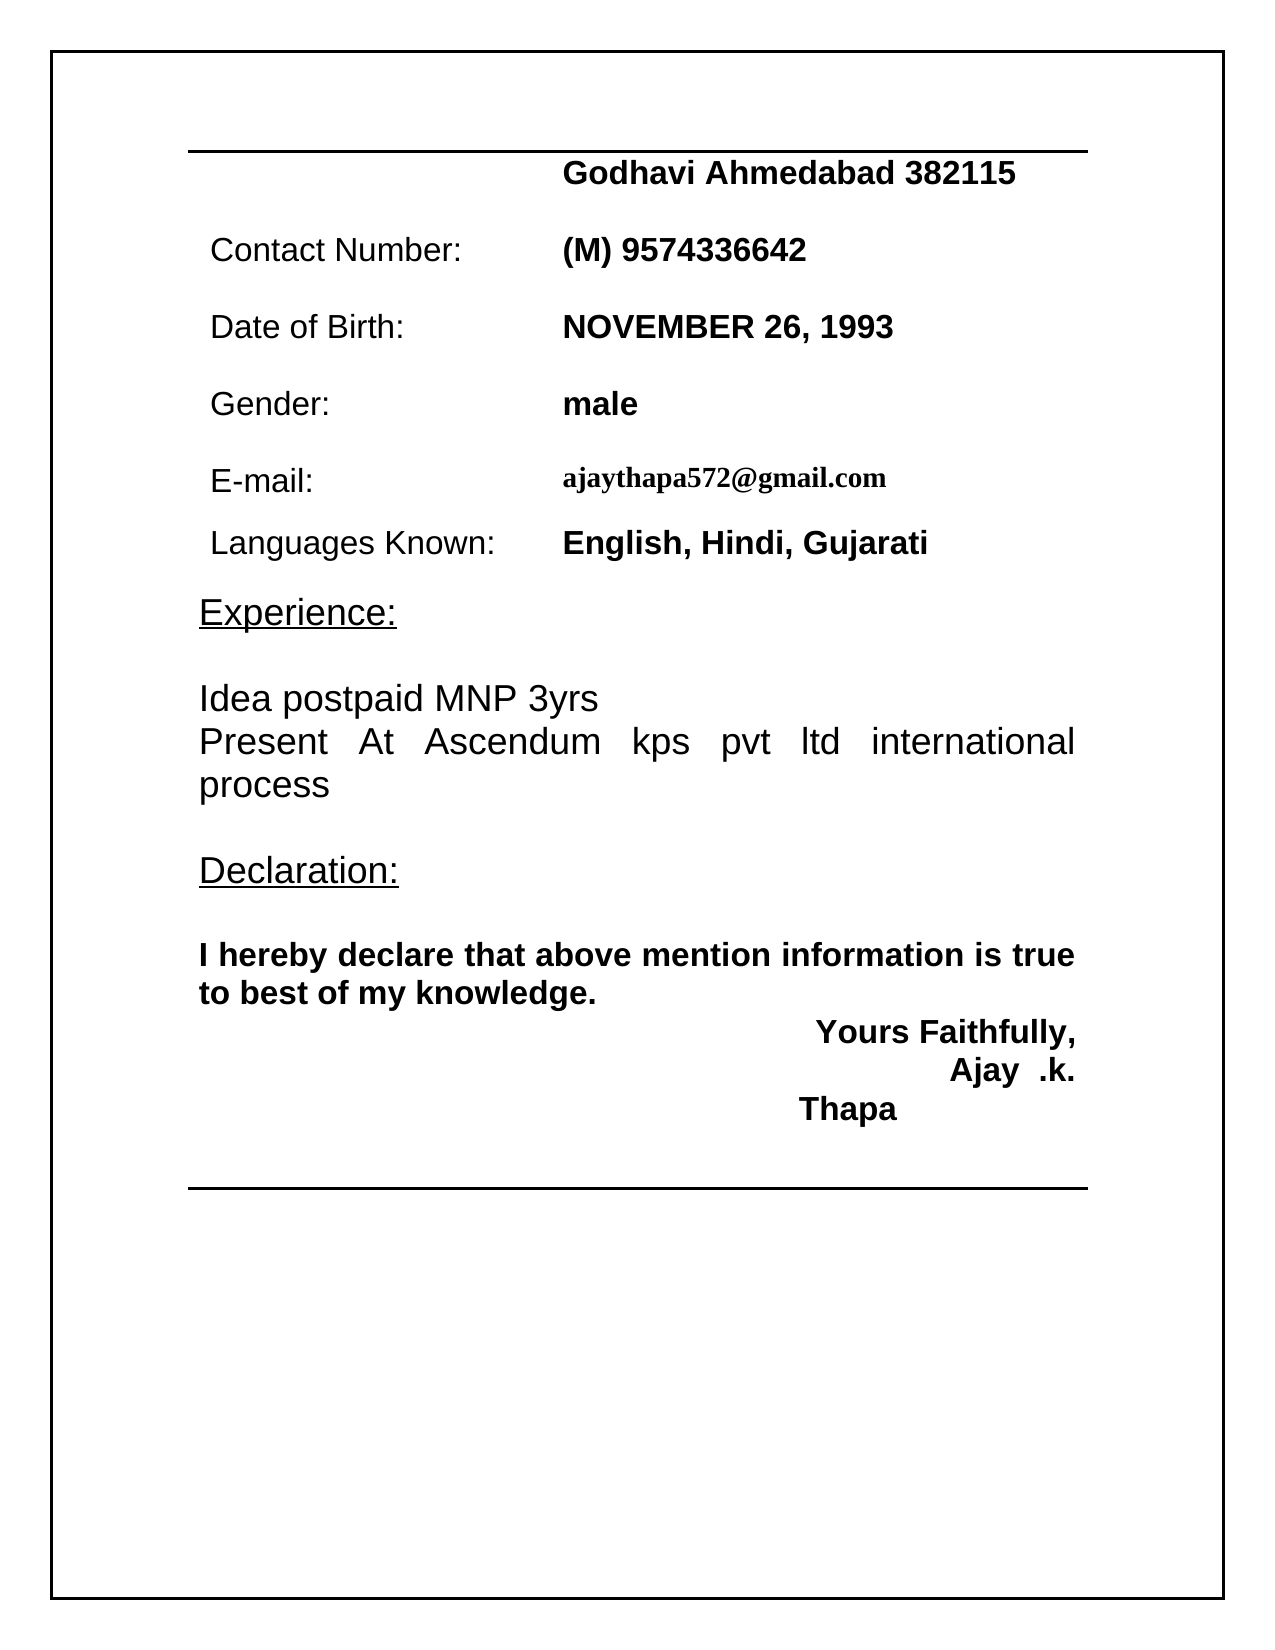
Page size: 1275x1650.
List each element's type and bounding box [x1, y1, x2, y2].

table_header [188, 153, 1087, 1187]
